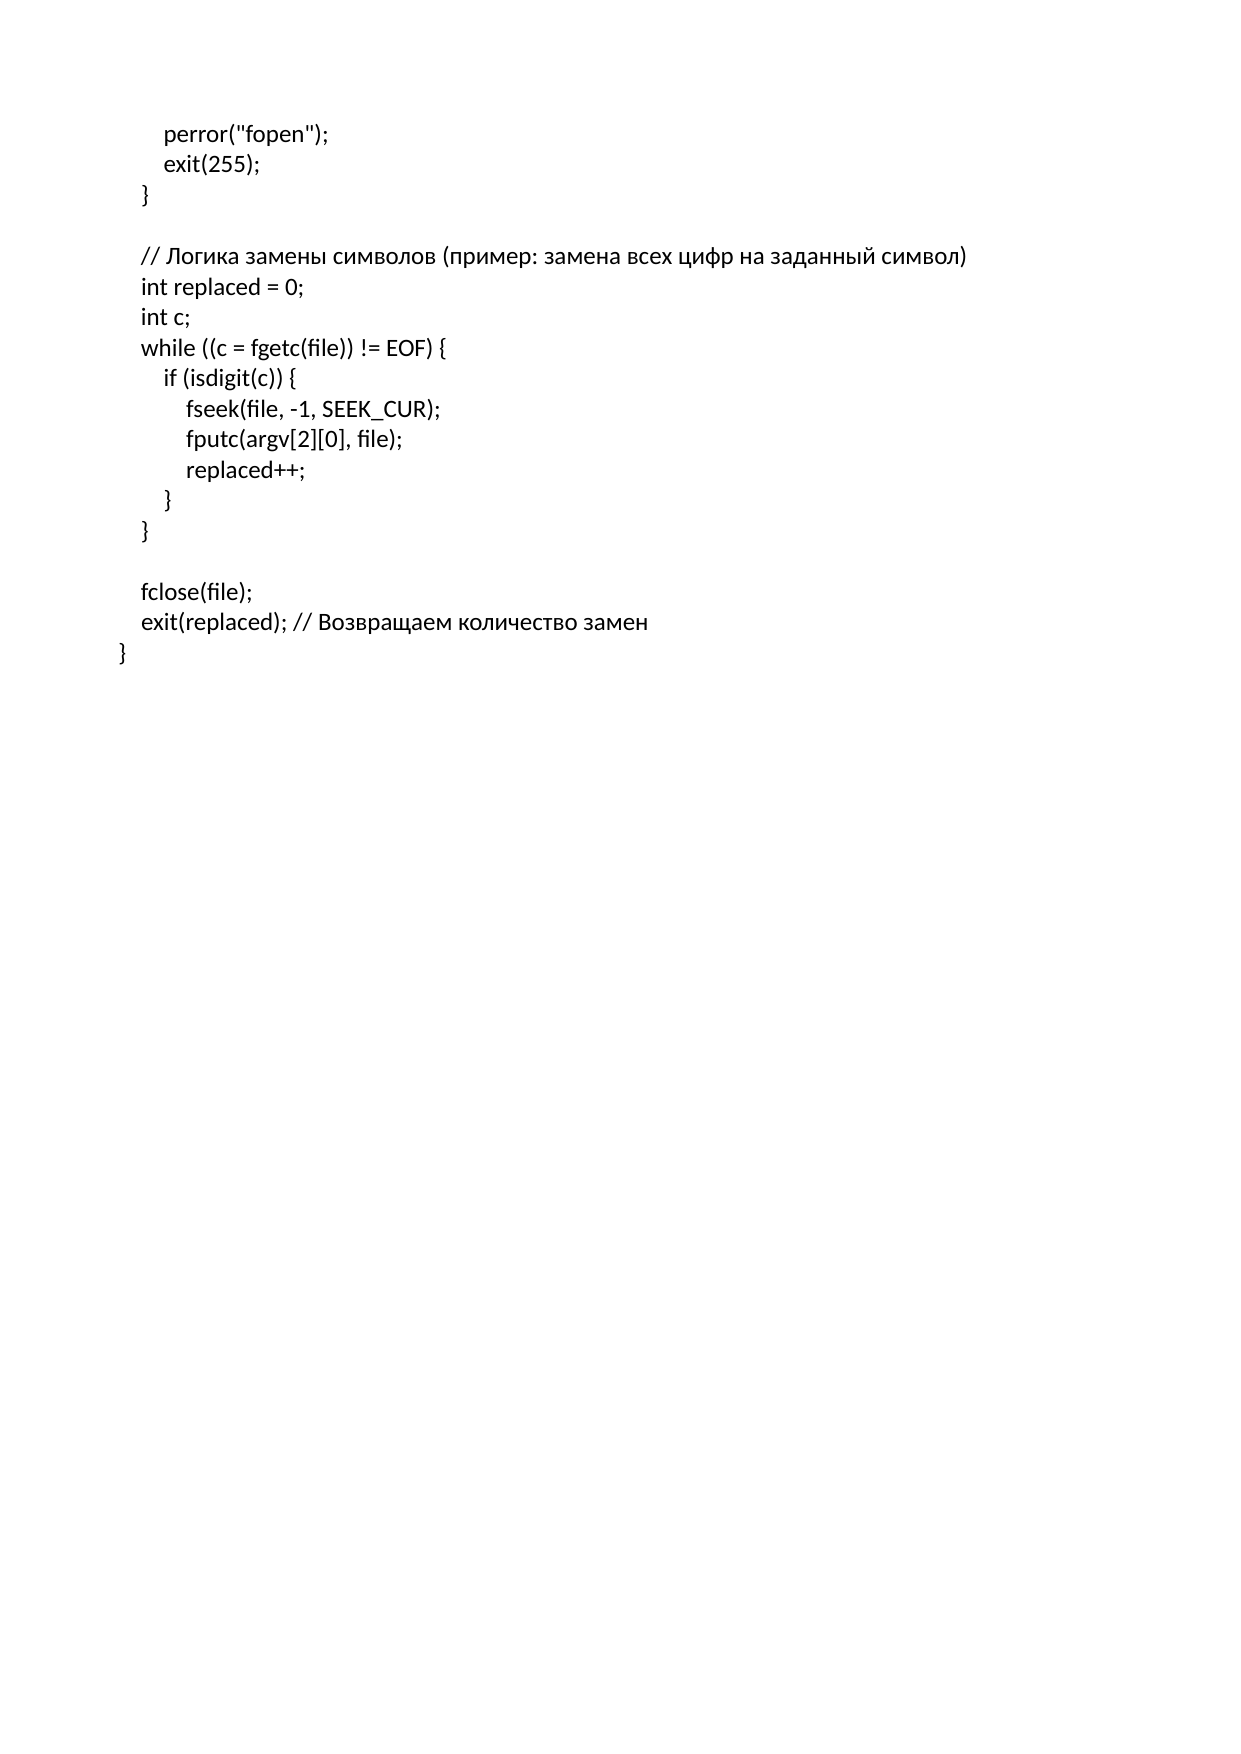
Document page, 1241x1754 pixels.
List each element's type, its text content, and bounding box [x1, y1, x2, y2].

text // Логика замены символов (пример: замена всех цифр на заданный символ) [118, 240, 1181, 271]
text } [118, 637, 1181, 667]
text perror("fopen"); [118, 118, 1181, 149]
text } [118, 484, 1181, 515]
text fseek(file, -1, SEEK_CUR); [118, 393, 1181, 423]
text fclose(file); [118, 576, 1181, 606]
text replaced++; [118, 454, 1181, 484]
text fputc(argv[2][0], file); [118, 423, 1181, 454]
text } [118, 515, 1181, 545]
text int c; [118, 301, 1181, 332]
text exit(replaced); // Возвращаем количество замен [118, 606, 1181, 637]
text } [118, 179, 1181, 210]
text while ((c = fgetc(file)) != EOF) { [118, 332, 1181, 362]
text if (isdigit(c)) { [118, 362, 1181, 393]
text exit(255); [118, 149, 1181, 179]
text int replaced = 0; [118, 271, 1181, 301]
